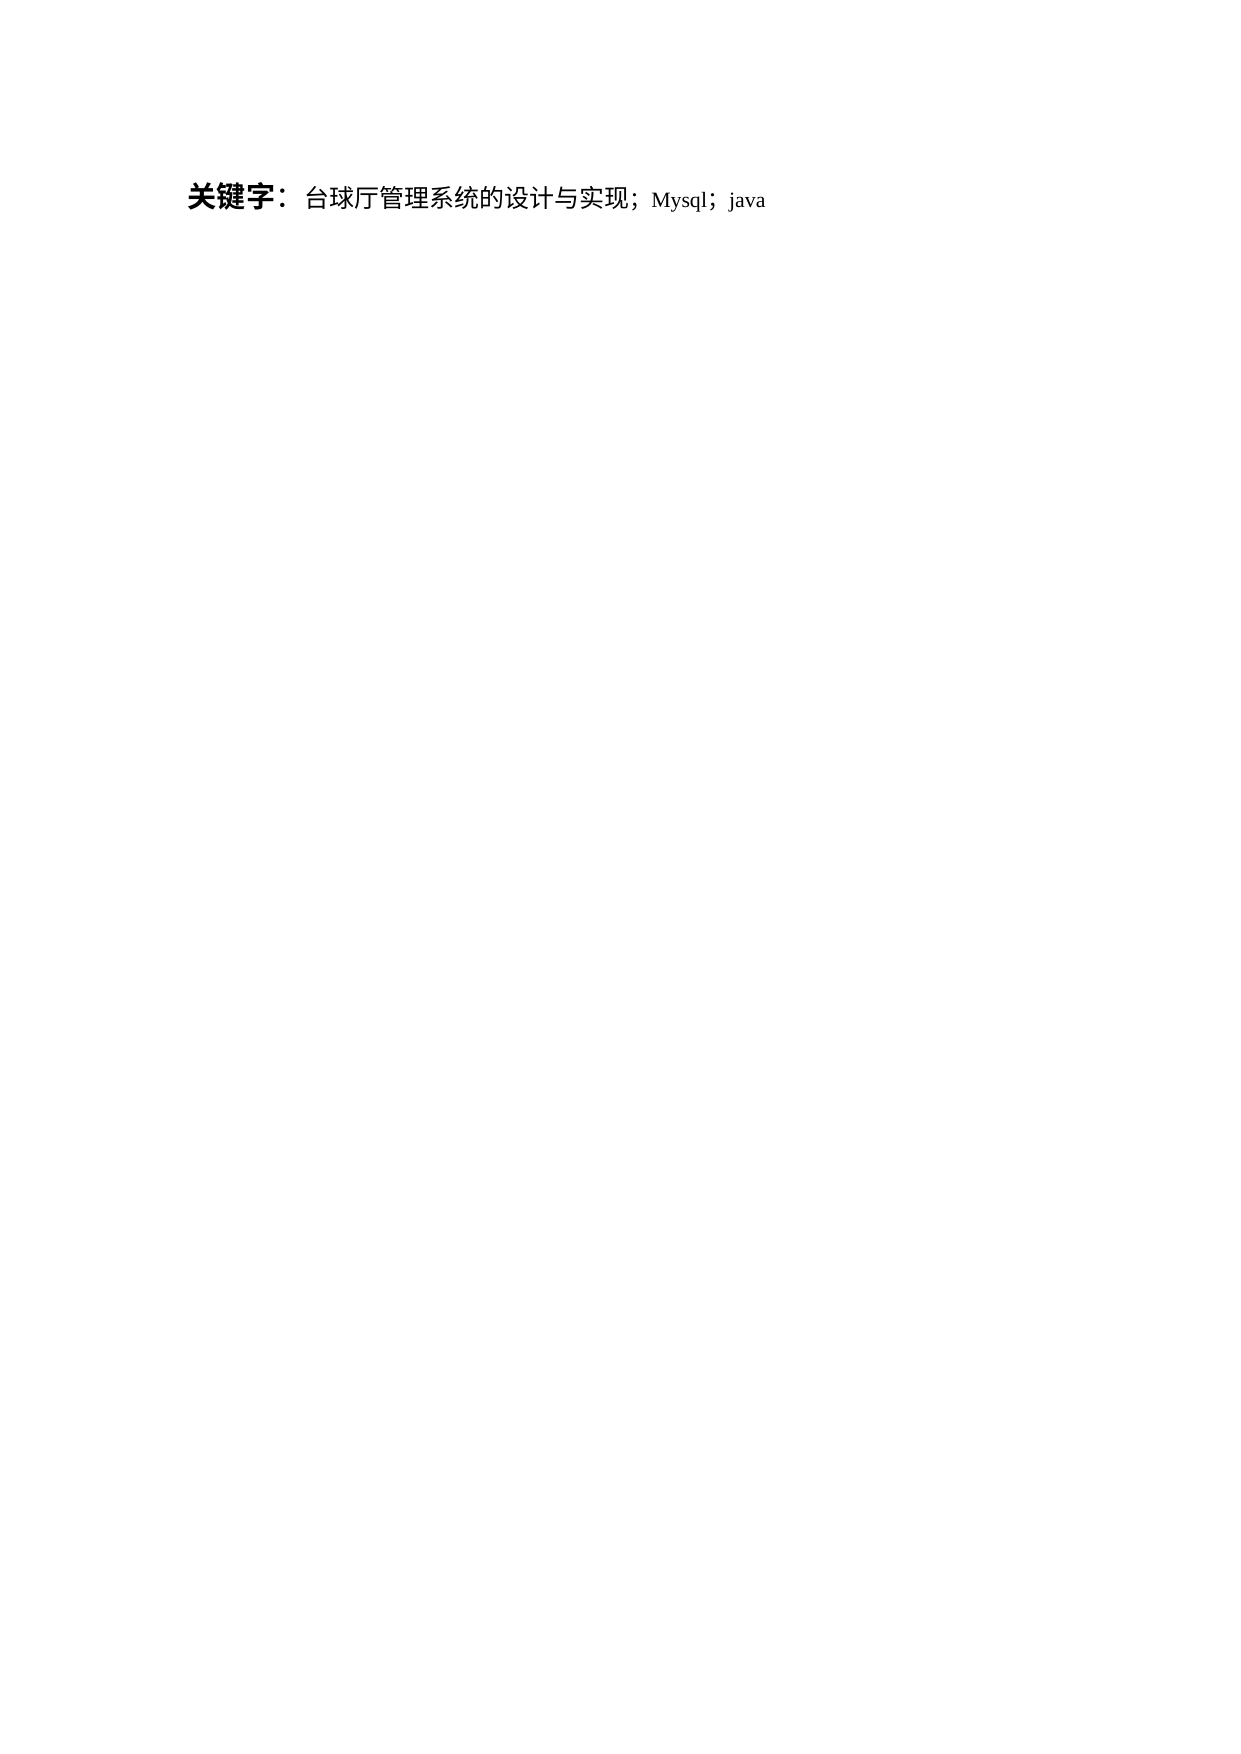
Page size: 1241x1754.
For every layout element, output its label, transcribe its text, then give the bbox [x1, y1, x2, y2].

text 关键字：台球厅管理系统的设计与实现；Mysql；java [187, 162, 1053, 227]
